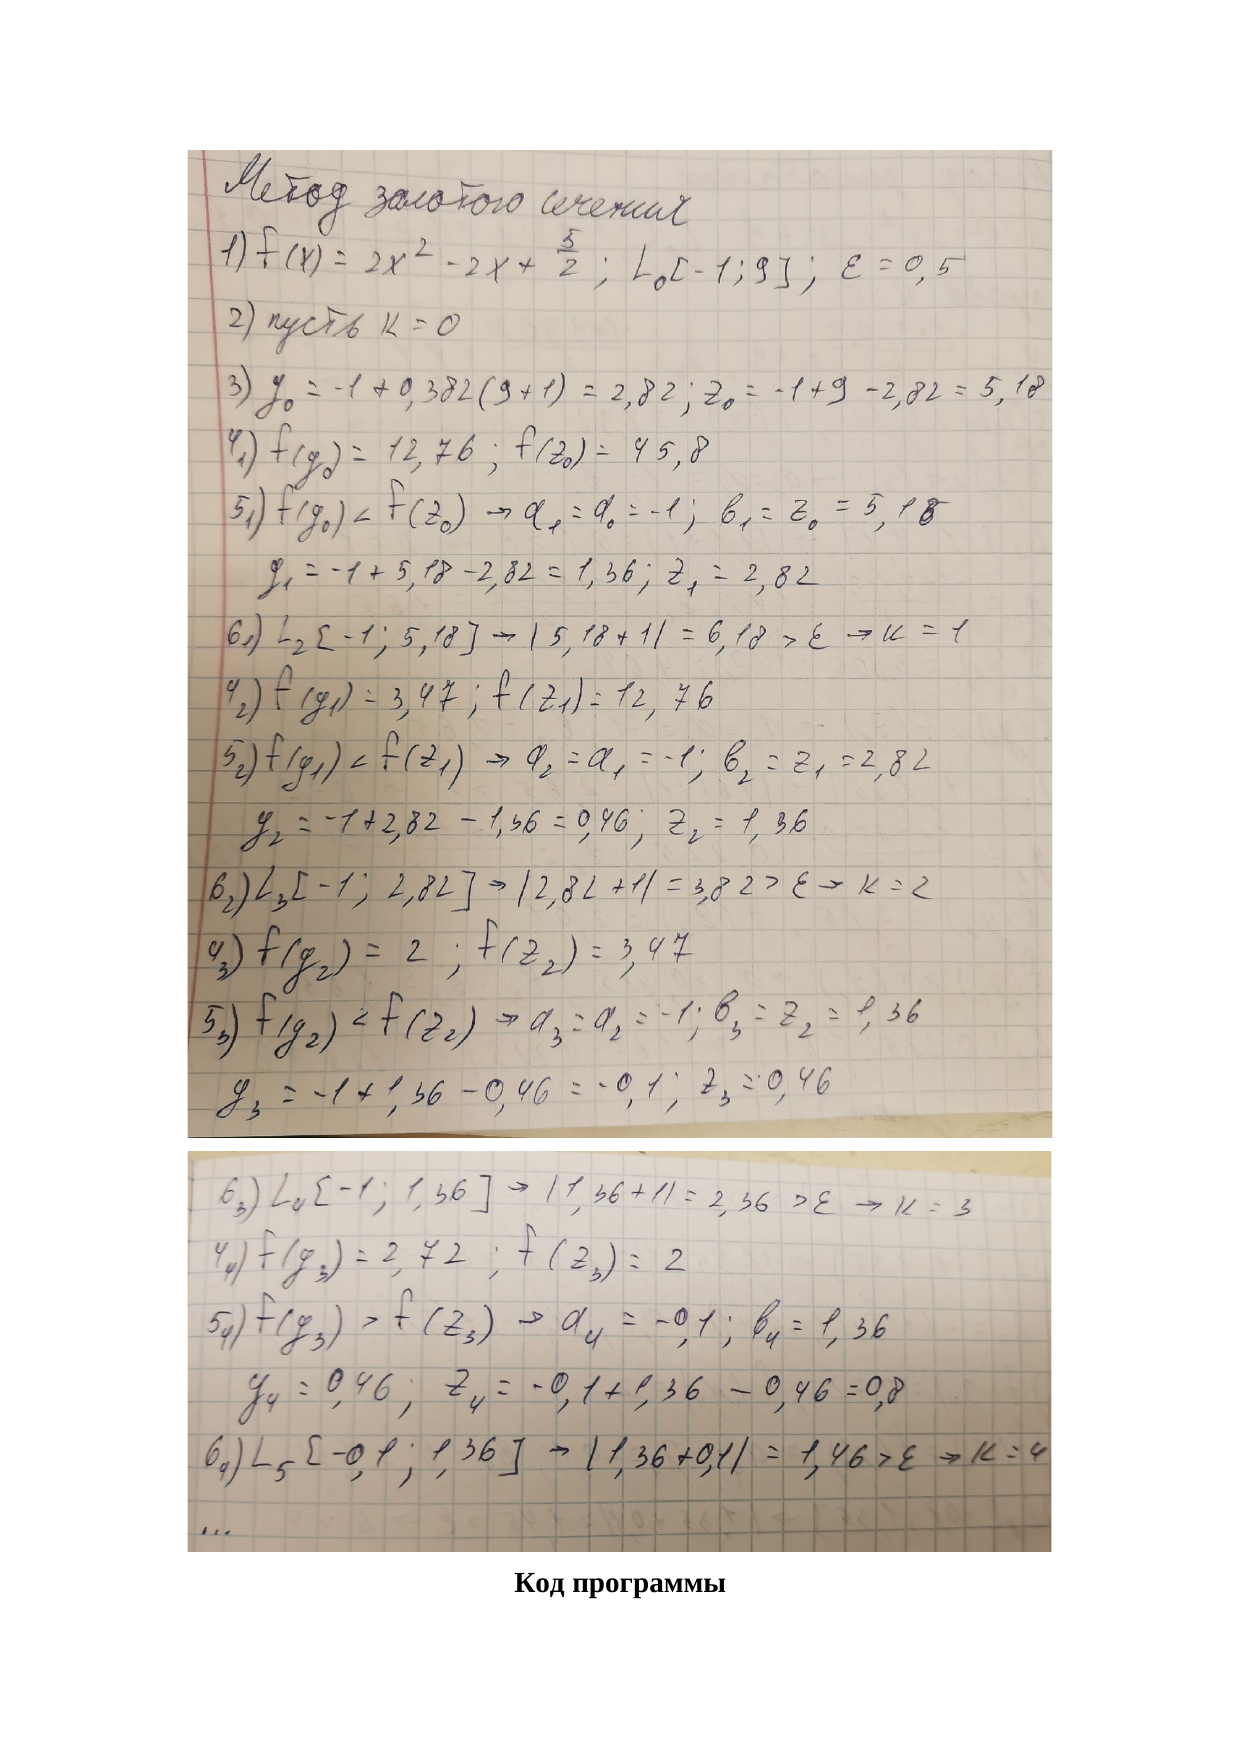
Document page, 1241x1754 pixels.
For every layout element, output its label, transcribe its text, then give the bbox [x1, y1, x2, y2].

picture [187, 150, 1053, 1138]
text Код программы [187, 1565, 1053, 1599]
picture [187, 1151, 1052, 1552]
